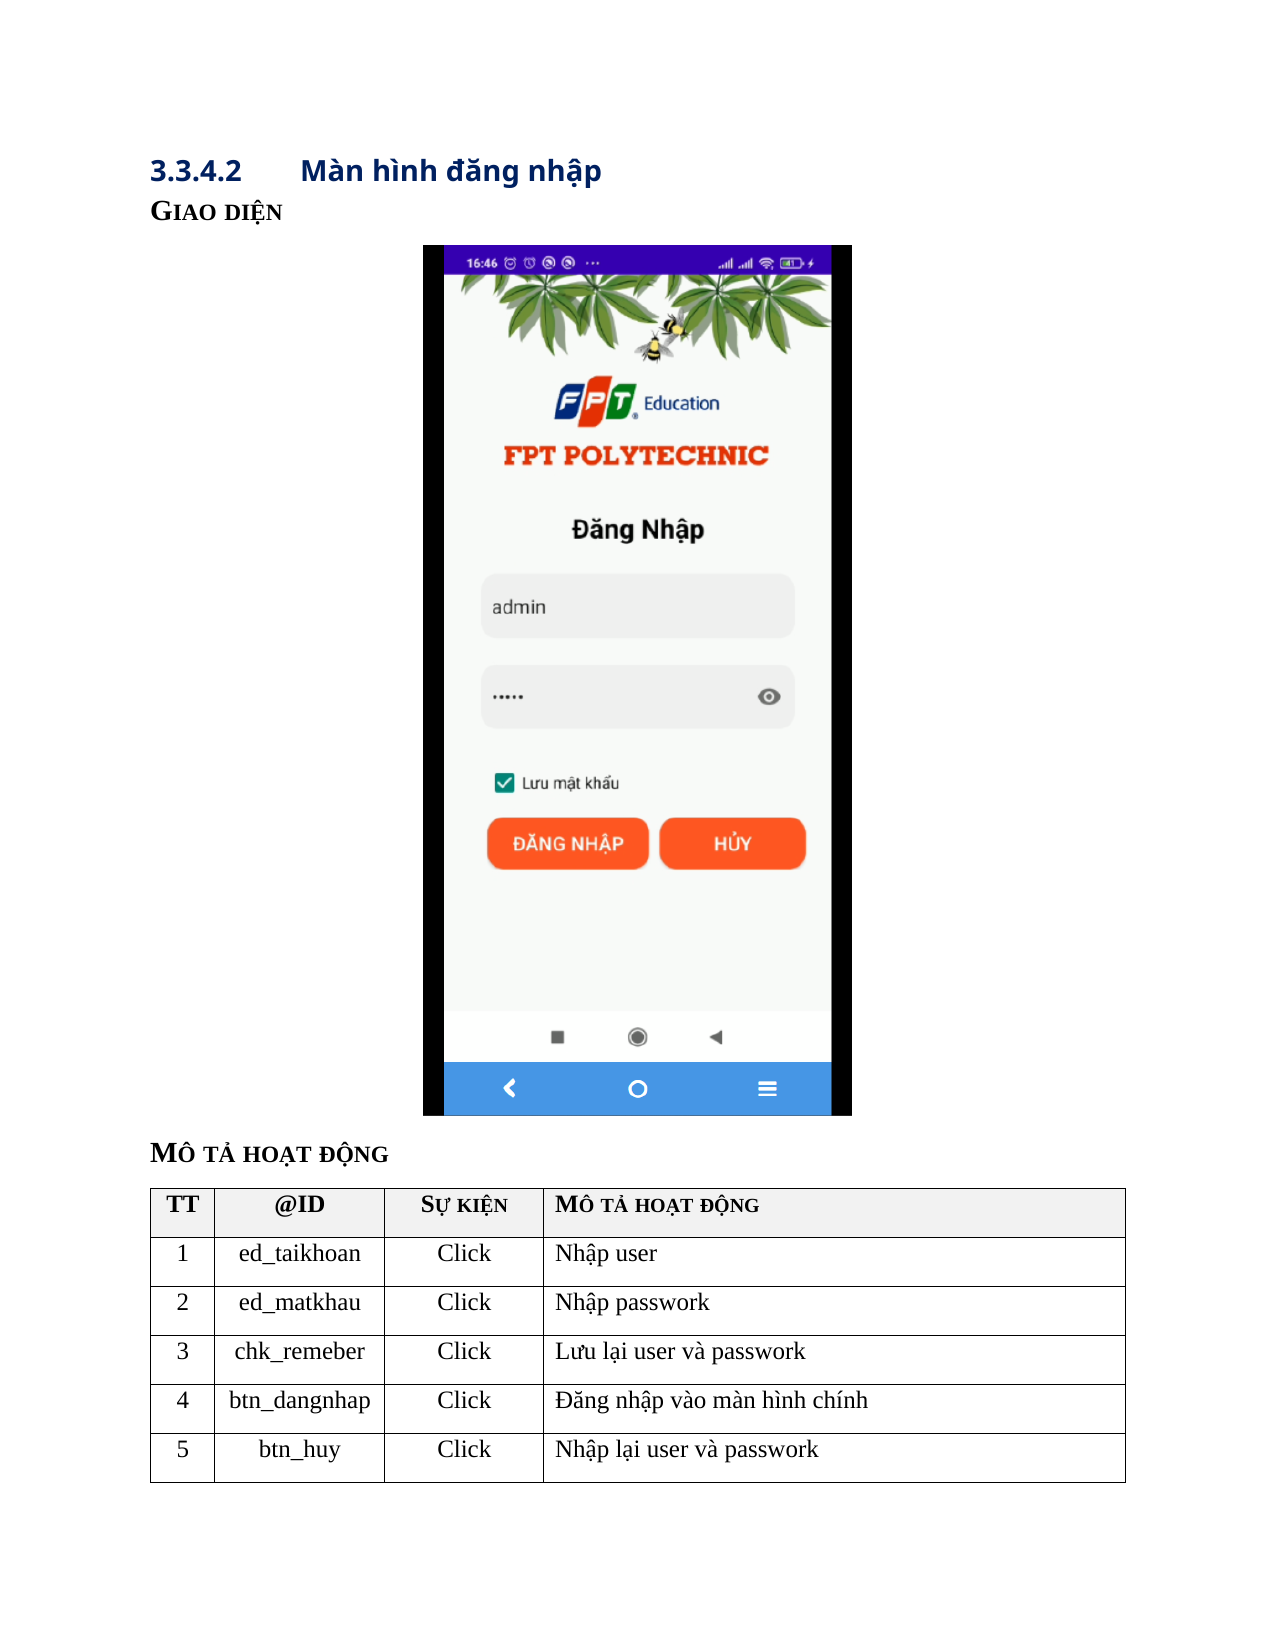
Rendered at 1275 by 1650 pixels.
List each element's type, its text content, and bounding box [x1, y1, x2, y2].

subtitle Màn hình đăng nhập [150, 150, 1125, 190]
table_header Mô tả hoạt động [544, 1189, 1125, 1237]
table_cell btn_dangnhap [215, 1385, 384, 1433]
table_cell 4 [151, 1385, 214, 1433]
table_cell Click [385, 1287, 543, 1335]
text Mô tả hoạt động [150, 1135, 1125, 1169]
table_cell 1 [151, 1238, 214, 1286]
table_cell Click [385, 1385, 543, 1433]
table_cell 3 [151, 1336, 214, 1384]
table_cell 2 [151, 1287, 214, 1335]
table_cell chk_remeber [215, 1336, 384, 1384]
table_header TT [151, 1189, 214, 1237]
picture [423, 245, 852, 1116]
table_cell Nhập passwork [544, 1287, 1125, 1335]
table_header Sự kiện [385, 1189, 543, 1237]
text Giao diện [150, 193, 1125, 226]
table_cell ed_matkhau [215, 1287, 384, 1335]
table_cell Click [385, 1336, 543, 1384]
table_cell Nhập lại user và passwork [544, 1434, 1125, 1482]
table_cell 5 [151, 1434, 214, 1482]
table_cell Click [385, 1434, 543, 1482]
table_header @ID [215, 1189, 384, 1237]
table_cell btn_huy [215, 1434, 384, 1482]
table_cell Đăng nhập vào màn hình chính [544, 1385, 1125, 1433]
table_cell Click [385, 1238, 543, 1286]
table_cell ed_taikhoan [215, 1238, 384, 1286]
table_cell Lưu lại user và passwork [544, 1336, 1125, 1384]
table_cell Nhập user [544, 1238, 1125, 1286]
